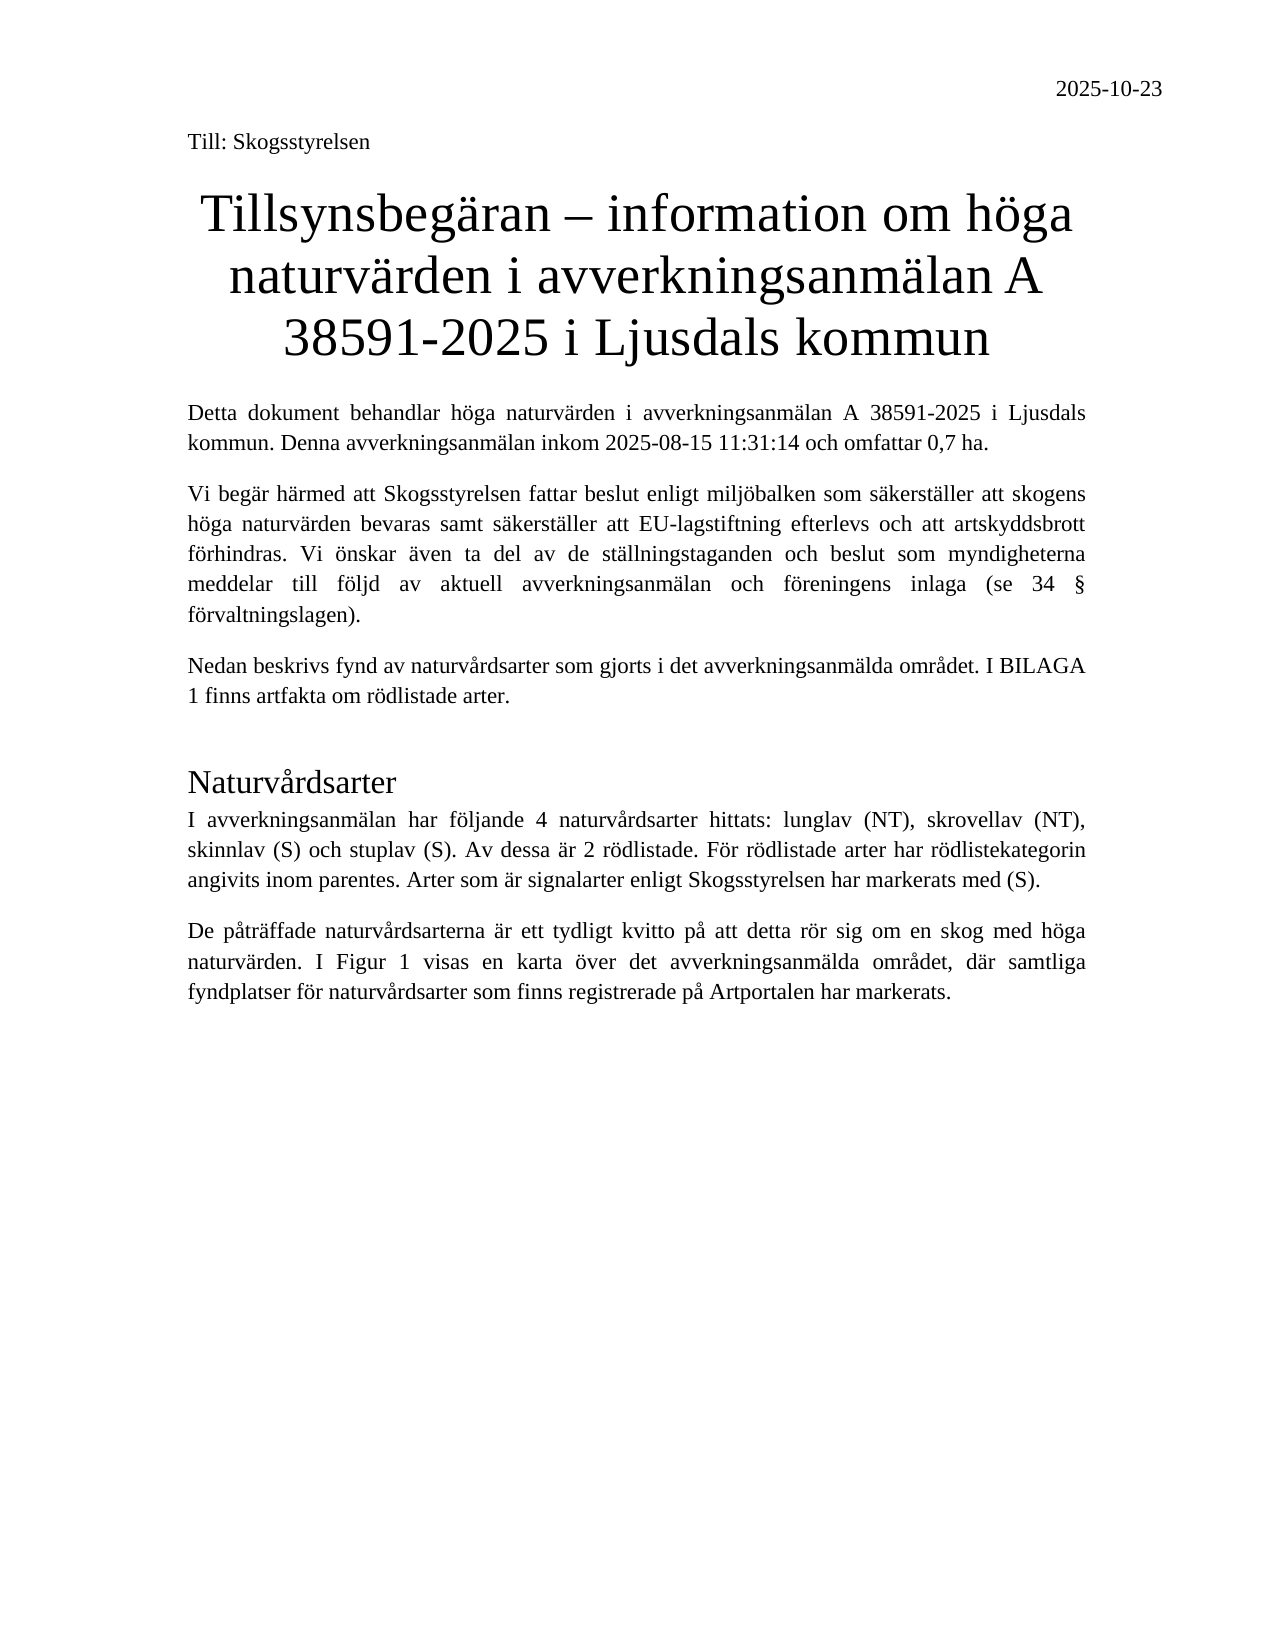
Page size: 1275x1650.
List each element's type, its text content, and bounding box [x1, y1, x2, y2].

text I avverkningsanmälan har följande 4 naturvårdsarter hittats: lunglav (NT), skrovellav (NT), skinnlav (S) och stuplav (S). Av dessa är 2 rödlistade. För rödlistade arter har rödlistekategorin angivits inom parentes. Arter som är signalarter enligt Skogsstyrelsen har markerats med (S). [187, 806, 1087, 893]
subtitle Naturvårdsarter [187, 762, 1087, 800]
text Nedan beskrivs fynd av naturvårdsarter som gjorts i det avverkningsanmälda området. I BILAGA 1 finns artfakta om rödlistade arter. [187, 652, 1087, 708]
text Detta dokument behandlar höga naturvärden i avverkningsanmälan A 38591-2025 i Ljusdals kommun. Denna avverkningsanmälan inkom 2025-08-15 11:31:14 och omfattar 0,7 ha. [187, 398, 1087, 455]
text Vi begär härmed att Skogsstyrelsen fattar beslut enligt miljöbalken som säkerställer att skogens höga naturvärden bevaras samt säkerställer att EU-lagstiftning efterlevs och att artskyddsbrott förhindras. Vi önskar även ta del av de ställningstaganden och beslut som myndigheterna meddelar till följd av aktuell avverkningsanmälan och föreningens inlaga (se 34 § förvaltningslagen). [187, 480, 1087, 627]
text De påträffade naturvårdsarterna är ett tydligt kvitto på att detta rör sig om en skog med höga naturvärden. I Figur 1 visas en karta över det avverkningsanmälda området, där samtliga fyndplatser för naturvårdsarter som finns registrerade på Artportalen har markerats. [187, 918, 1087, 1004]
title Tillsynsbegäran – information om höga naturvärden i avverkningsanmälan A 38591-2025 i Ljusdals kommun [187, 180, 1087, 367]
